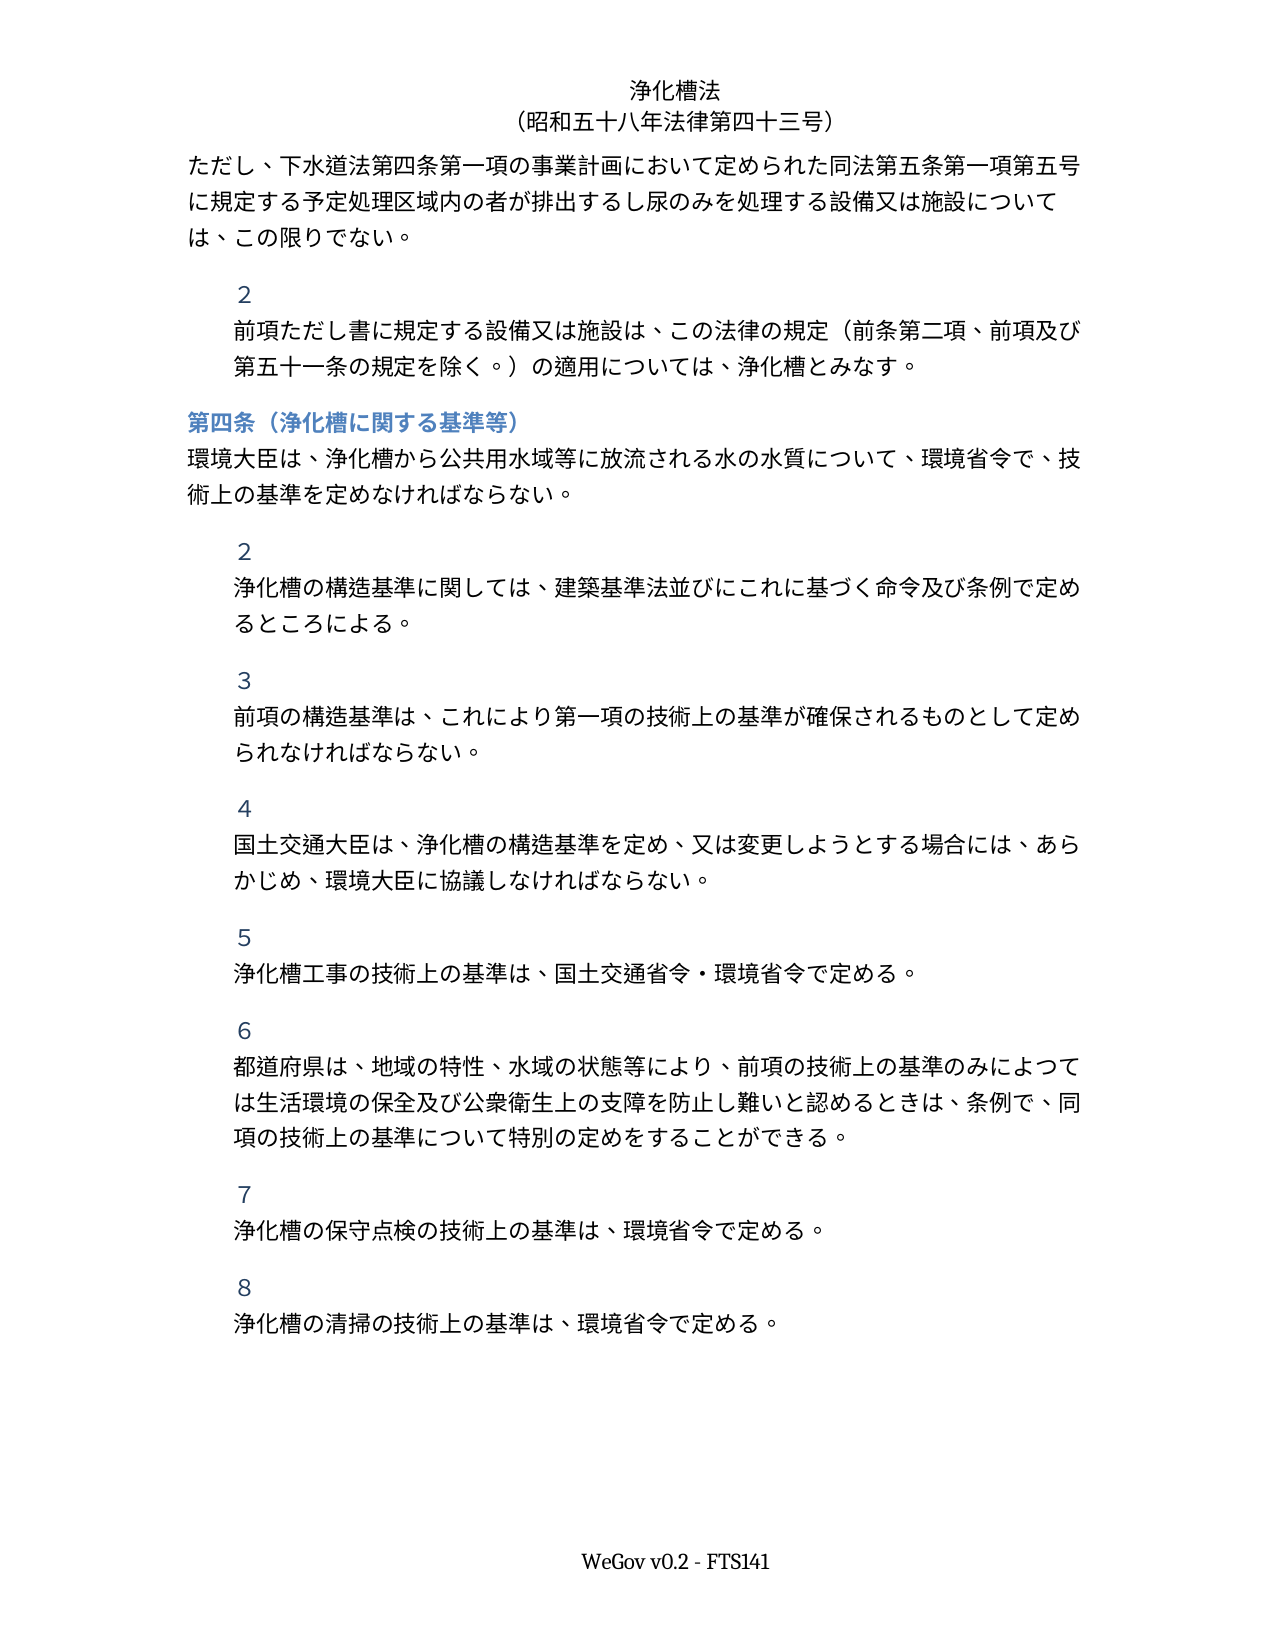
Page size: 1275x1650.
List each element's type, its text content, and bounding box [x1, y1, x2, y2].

text 都道府県は、地域の特性、水域の状態等により、前項の技術上の基準のみによつては生活環境の保全及び公衆衛生上の支障を防止し難いと認めるときは、条例で、同項の技術上の基準について特別の定めをすることができる。 [233, 1051, 1087, 1154]
text 浄化槽の構造基準に関しては、建築基準法並びにこれに基づく命令及び条例で定めるところによる。 [233, 572, 1087, 639]
subtitle ８ [233, 1272, 1087, 1303]
text 浄化槽工事の技術上の基準は、国土交通省令・環境省令で定める。 [233, 958, 1087, 989]
text 前項の構造基準は、これにより第一項の技術上の基準が確保されるものとして定められなければならない。 [233, 701, 1087, 768]
subtitle ６ [233, 1014, 1087, 1046]
subtitle ２ [233, 536, 1087, 567]
subtitle ４ [233, 793, 1087, 824]
text 浄化槽の保守点検の技術上の基準は、環境省令で定める。 [233, 1215, 1087, 1246]
subtitle 第四条（浄化槽に関する基準等） [187, 407, 1087, 438]
subtitle ３ [233, 664, 1087, 696]
text 浄化槽の清掃の技術上の基準は、環境省令で定める。 [233, 1308, 1087, 1339]
text 前項ただし書に規定する設備又は施設は、この法律の規定（前条第二項、前項及び第五十一条の規定を除く。）の適用については、浄化槽とみなす。 [233, 314, 1087, 382]
subtitle ５ [233, 922, 1087, 953]
subtitle ７ [233, 1179, 1087, 1210]
subtitle ２ [233, 279, 1087, 310]
text 国土交通大臣は、浄化槽の構造基準を定め、又は変更しようとする場合には、あらかじめ、環境大臣に協議しなければならない。 [233, 829, 1087, 896]
text 環境大臣は、浄化槽から公共用水域等に放流される水の水質について、環境省令で、技術上の基準を定めなければならない。 [187, 443, 1087, 510]
